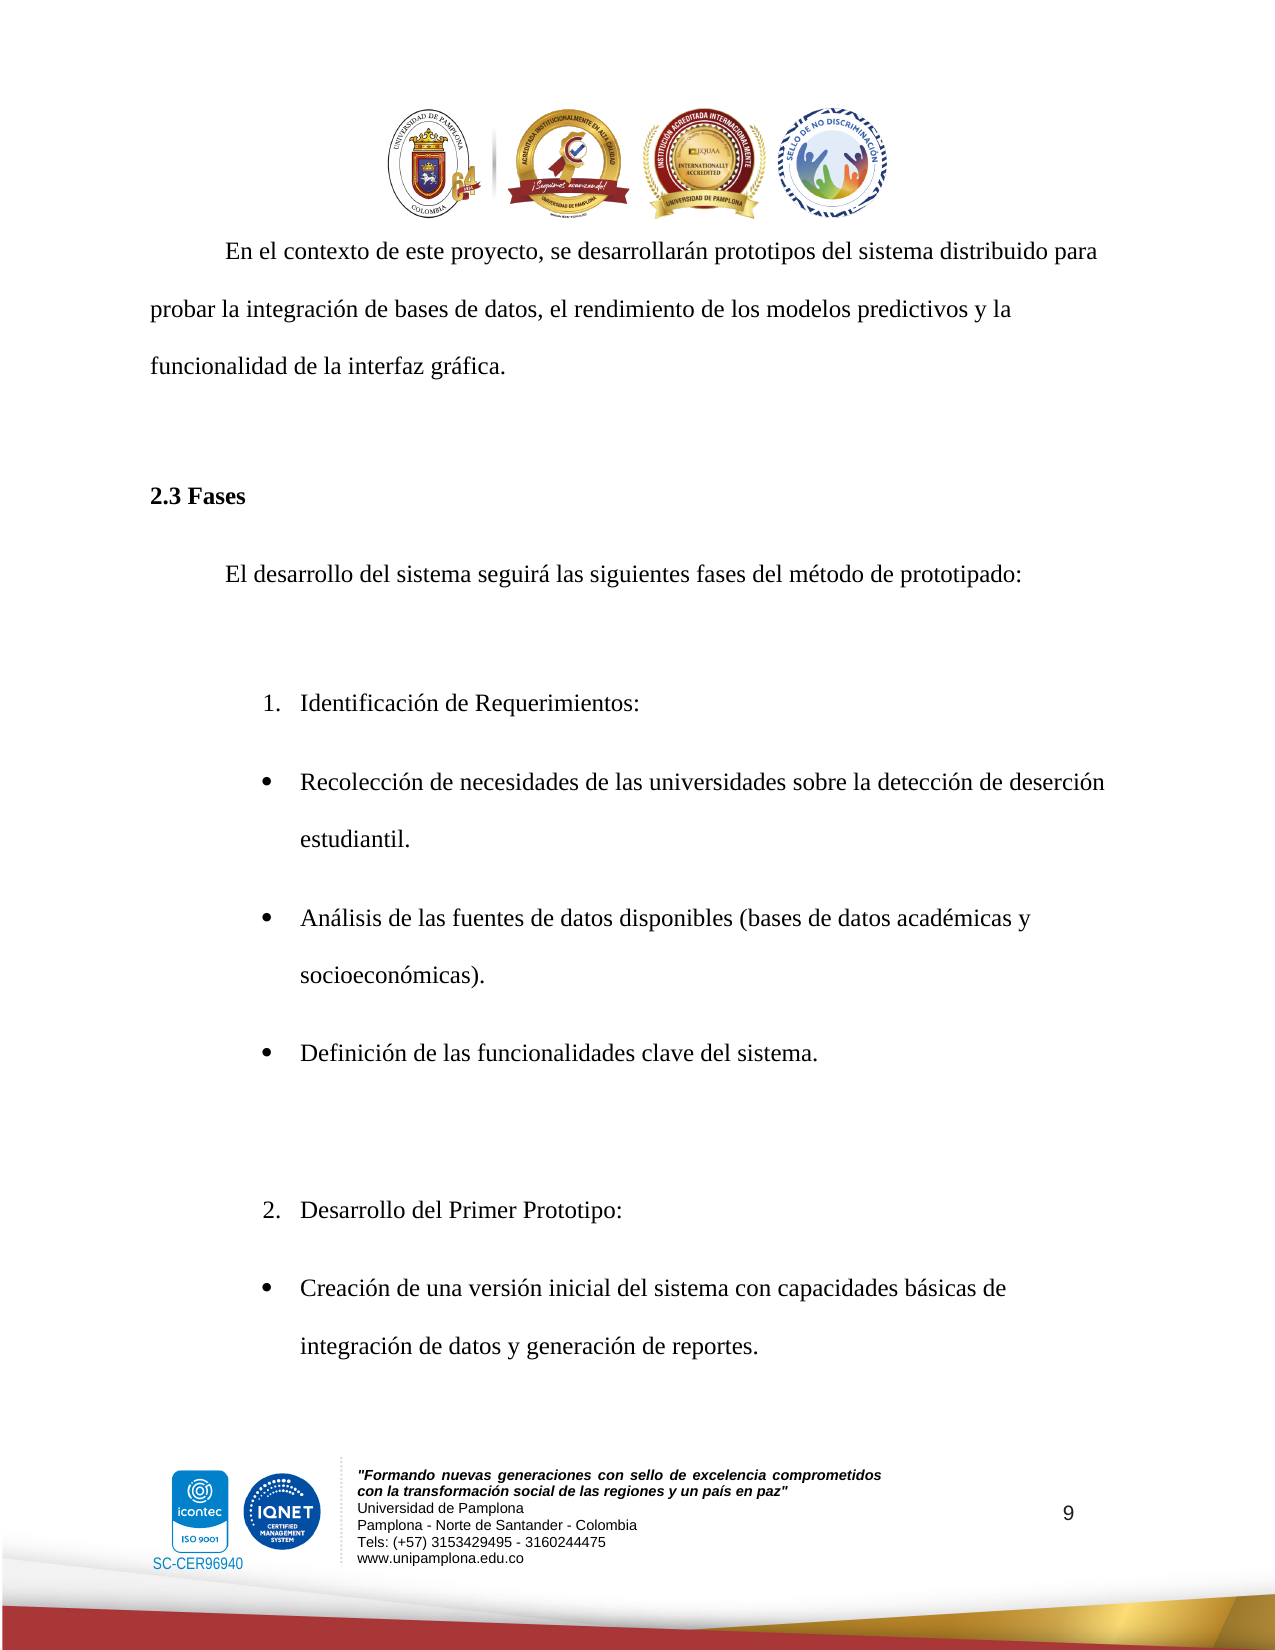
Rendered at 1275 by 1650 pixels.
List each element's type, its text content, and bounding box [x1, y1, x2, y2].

picture [2, 1467, 1275, 1650]
list Recolección de necesidades de las universidades sobre la detección de deserción estudiantil. [262, 767, 1125, 853]
list Creación de una versión inicial del sistema con capacidades básicas de integración de datos y generación de reportes. [262, 1273, 1125, 1360]
text El desarrollo del sistema seguirá las siguientes fases del método de prototipado: [150, 559, 1125, 588]
list Desarrollo del Primer Prototipo: [262, 1195, 1125, 1224]
list Análisis de las fuentes de datos disponibles (bases de datos académicas y socioeconómicas). [262, 903, 1125, 989]
text En el contexto de este proyecto, se desarrollarán prototipos del sistema distribuido para probar la integración de bases de datos, el rendimiento de los modelos predictivos y la funcionalidad de la interfaz gráfica. [150, 236, 1125, 380]
list Identificación de Requerimientos: [262, 688, 1125, 717]
list Definición de las funcionalidades clave del sistema. [262, 1038, 1125, 1067]
subtitle 2.3 Fases [150, 481, 1125, 509]
picture [383, 98, 892, 229]
